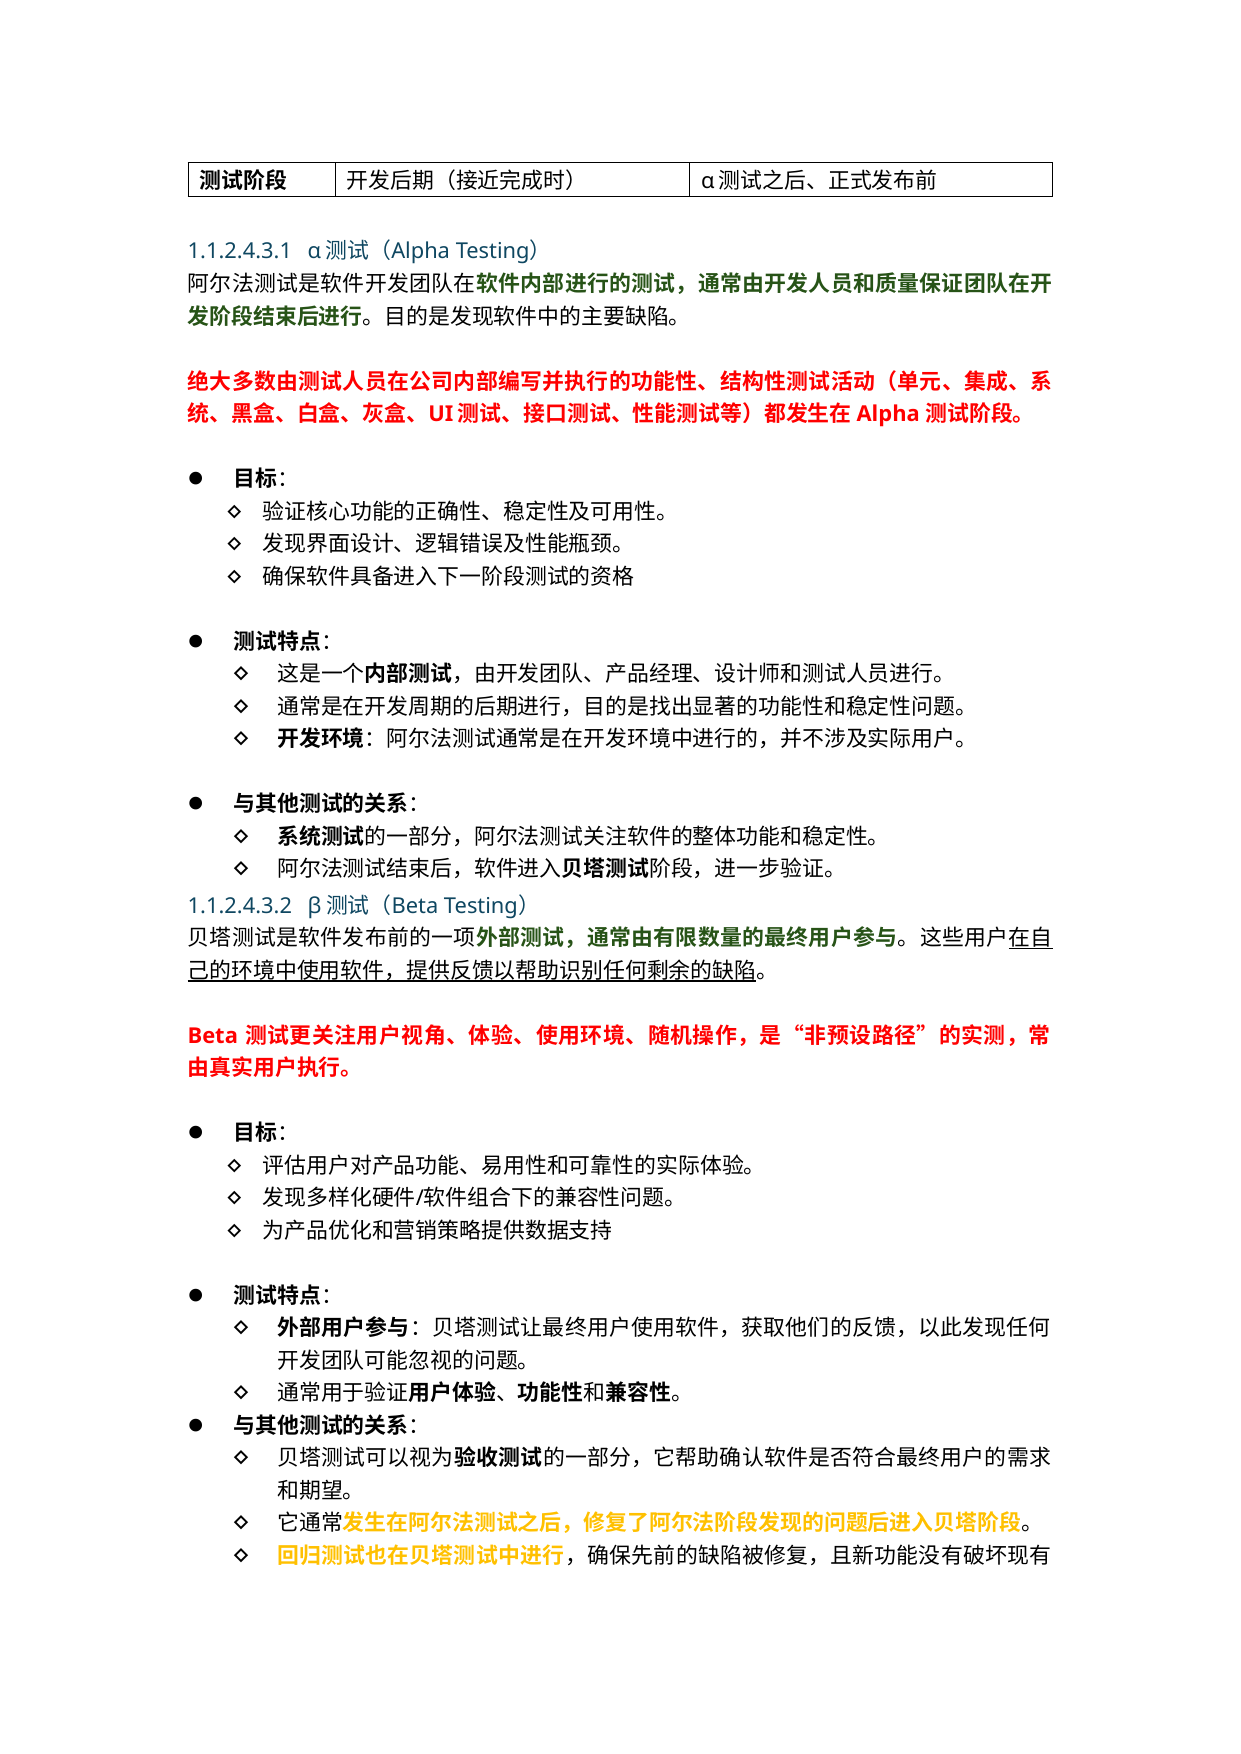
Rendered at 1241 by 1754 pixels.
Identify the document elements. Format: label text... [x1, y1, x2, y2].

list 外部用户参与：贝塔测试让最终用户使用软件，获取他们的反馈，以此发现任何开发团队可能忽视的问题。 [231, 1310, 1053, 1375]
list 与其他测试的关系： [187, 786, 1053, 818]
list 发现界面设计、逻辑错误及性能瓶颈。 [225, 526, 1053, 558]
list 这是一个内部测试，由开发团队、产品经理、设计师和测试人员进行。 [231, 656, 1053, 688]
list 它通常发生在阿尔法测试之后，修复了阿尔法阶段发现的问题后进入贝塔阶段。 [231, 1505, 1053, 1537]
list 通常是在开发周期的后期进行，目的是找出显著的功能性和稳定性问题。 [231, 688, 1053, 721]
subtitle β测试（Beta Testing） [187, 887, 1053, 920]
list ​目标： [187, 1115, 1053, 1147]
list 验证核心功能的正确性、稳定性及可用性。 [225, 493, 1053, 526]
text 贝塔测试是软件发布前的一项外部测试，通常由有限数量的最终用户参与。这些用户在自己的环境中使用软件，提供反馈以帮助识别任何剩余的缺陷。 [187, 920, 1053, 985]
list 目标： [187, 461, 1053, 493]
list 系统测试的一部分，阿尔法测试关注软件的整体功能和稳定性。 [231, 818, 1053, 851]
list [231, 1537, 1053, 1570]
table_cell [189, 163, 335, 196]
list 通常用于验证用户体验、功能性和兼容性。 [231, 1375, 1053, 1407]
list 评估用户对产品功能、易用性和可靠性的实际体验。 [225, 1147, 1053, 1180]
list 测试特点： [187, 623, 1053, 656]
subtitle α测试（Alpha Testing） [187, 233, 1053, 266]
text Beta 测试更关注用户视角、体验、使用环境、随机操作，是“非预设路径”的实测，常由真实用户执行。 [187, 1017, 1053, 1082]
list 测试特点： [187, 1277, 1053, 1310]
list 贝塔测试可以视为验收测试的一部分，它帮助确认软件是否符合最终用户的需求和期望。 [231, 1440, 1053, 1505]
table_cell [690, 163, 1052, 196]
list 发现多样化硬件/软件组合下的兼容性问题。 [225, 1180, 1053, 1212]
list 与其他测试的关系： [187, 1407, 1053, 1440]
text 阿尔法测试是软件开发团队在软件内部进行的测试，通常由开发人员和质量保证团队在开发阶段结束后进行。目的是发现软件中的主要缺陷。 [187, 266, 1053, 331]
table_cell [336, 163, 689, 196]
list 为产品优化和营销策略提供数据支持 [225, 1212, 1053, 1245]
list 阿尔法测试结束后，软件进入贝塔测试阶段，进一步验证。 [231, 851, 1053, 883]
list 开发环境：阿尔法测试通常是在开发环境中进行的，并不涉及实际用户。 [231, 721, 1053, 753]
list 确保软件具备进入下一阶段测试的资格 [225, 558, 1053, 591]
text 绝大多数由测试人员在公司内部编写并执行的功能性、结构性测试活动（单元、集成、系统、黑盒、白盒、灰盒、UI测试、接口测试、性能测试等）都发生在 Alpha 测试阶段。 [187, 363, 1053, 428]
